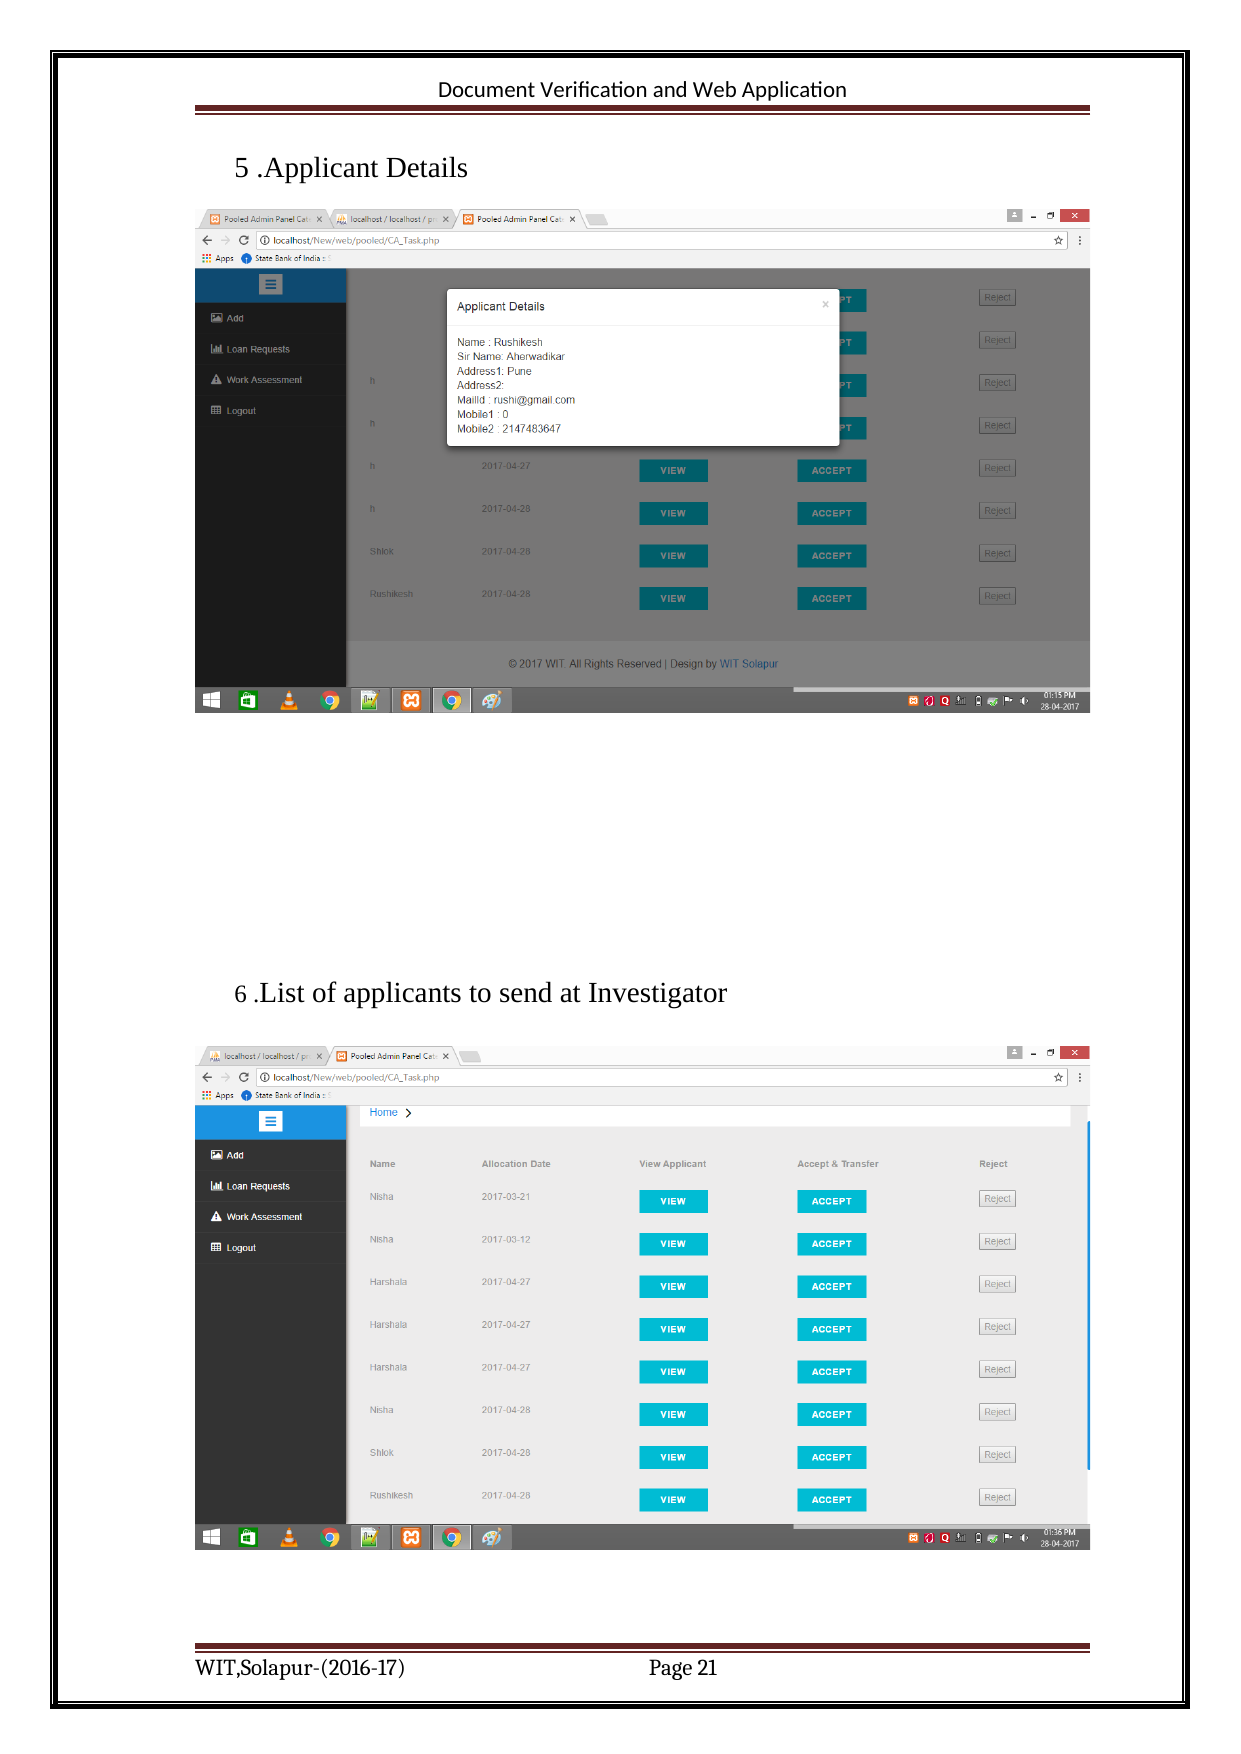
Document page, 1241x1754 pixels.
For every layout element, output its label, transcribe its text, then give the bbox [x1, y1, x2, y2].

list 6 .List of applicants to send at Investigator [234, 975, 1090, 1009]
picture [195, 209, 1091, 713]
list 5 .Applicant Details [234, 150, 1090, 183]
picture [195, 1046, 1091, 1550]
